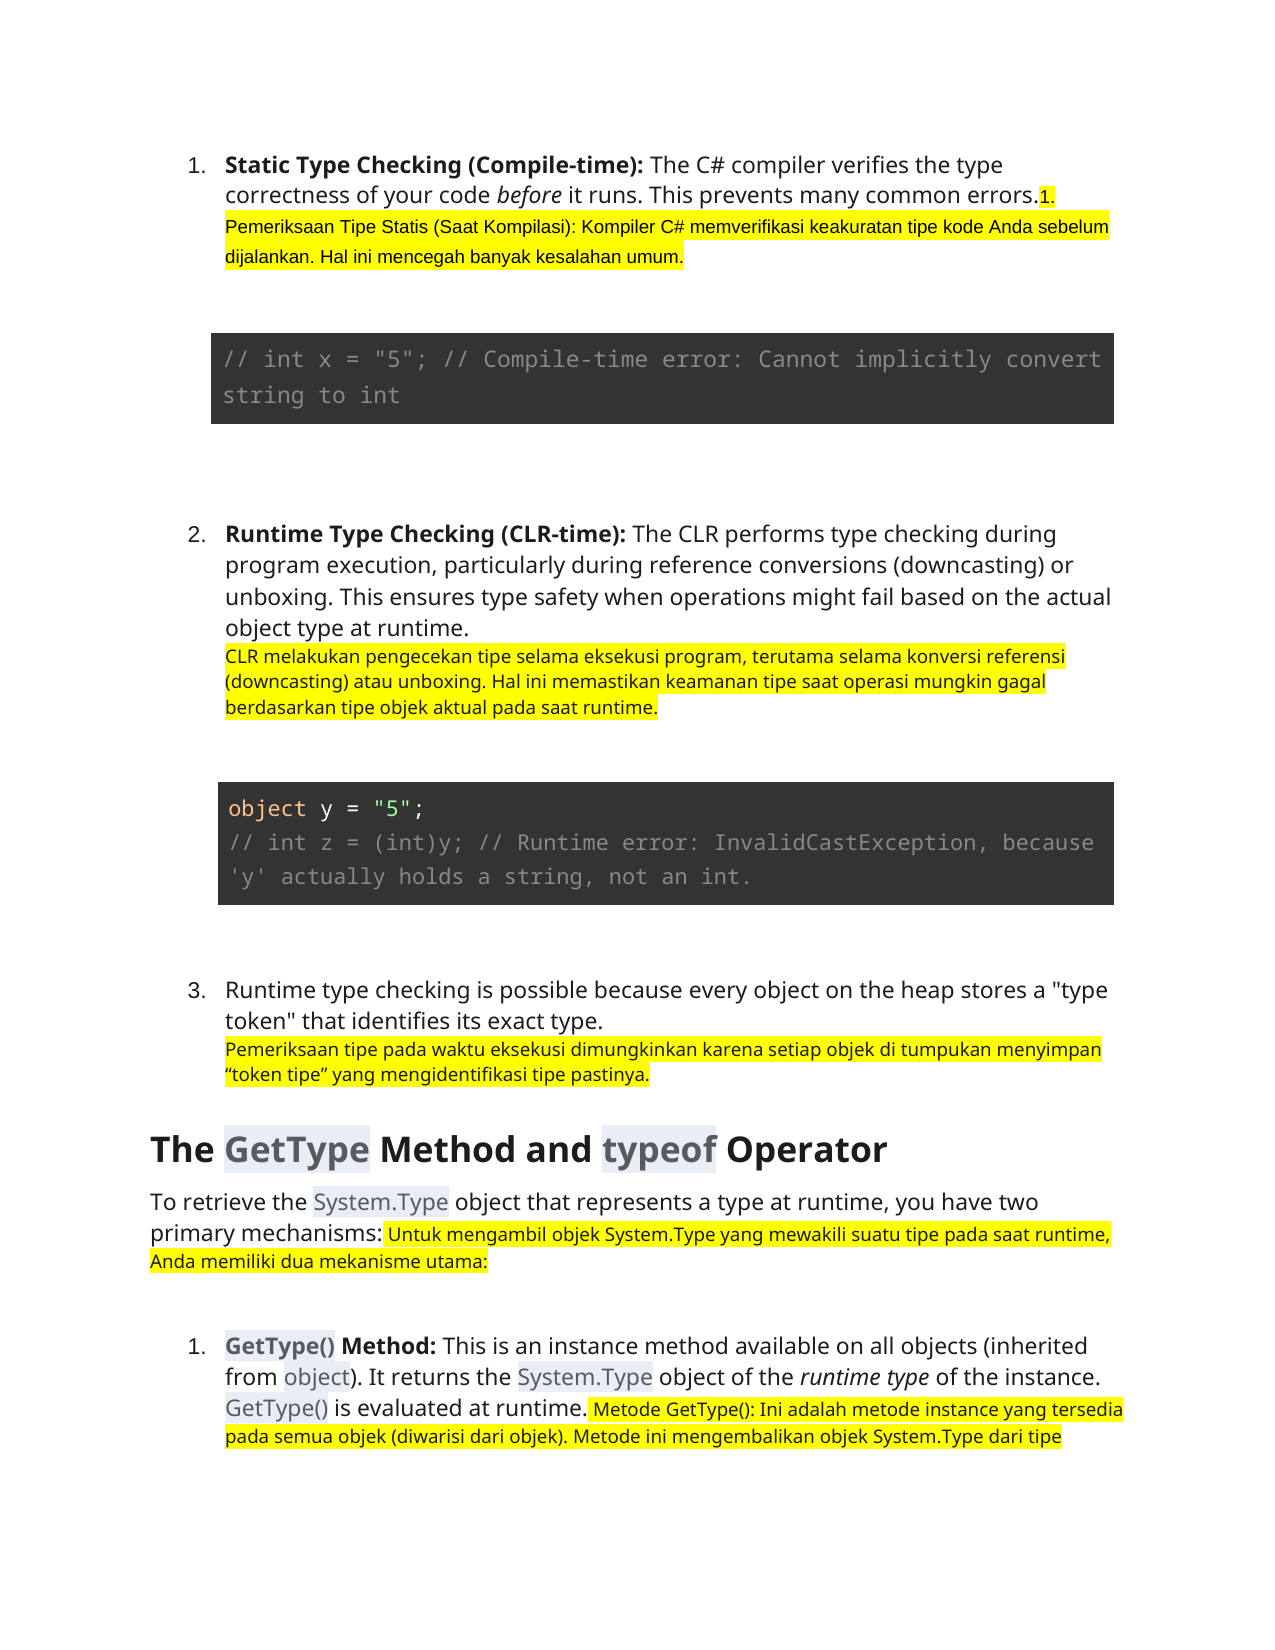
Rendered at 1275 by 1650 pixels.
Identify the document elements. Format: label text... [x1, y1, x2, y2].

subtitle The GetType Method and typeof Operator [716, 1125, 1125, 1173]
subtitle The GetType Method and typeof Operator [370, 1125, 602, 1173]
text To retrieve the System.Type object that represents a type at runtime, you have two primary mechanisms: Untuk mengambil objek System.Type yang mewakili suatu tipe pada saat runtime, Anda memiliki dua mekanisme utama: [150, 1186, 1125, 1273]
list Runtime type checking is possible because every object on the heap stores a "type token" that identifies its exact type. Pemeriksaan tipe pada waktu eksekusi dimungkinkan karena setiap objek di tumpukan menyimpan “token tipe” yang mengidentifikasi tipe pastinya. [187, 974, 1125, 1087]
subtitle The GetType Method and typeof Operator [150, 1125, 224, 1173]
list Static Type Checking (Compile-time): The C# compiler verifies the type correctness of your code before it runs. This prevents many common errors.1. Pemeriksaan Tipe Statis (Saat Kompilasi): Kompiler C# memverifikasi keakuratan tipe kode Anda sebelum dijalankan. Hal ini mencegah banyak kesalahan umum. [187, 150, 1125, 270]
table_header // int x = "5"; // Compile-time error: Cannot implicitly convert string to int [211, 333, 1114, 424]
table_header object y = "5"; // int z = (int)y; // Runtime error: InvalidCastException, because 'y' actually holds a string, not an int. [218, 782, 1114, 905]
list Runtime Type Checking (CLR-time): The CLR performs type checking during program execution, particularly during reference conversions (downcasting) or unboxing. This ensures type safety when operations might fail based on the actual object type at runtime. CLR melakukan pengecekan tipe selama eksekusi program, terutama selama konversi referensi (downcasting) atau unboxing. Hal ini memastikan keamanan tipe saat operasi mungkin gagal berdasarkan tipe objek aktual pada saat runtime. [187, 518, 1125, 720]
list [187, 1330, 1125, 1449]
